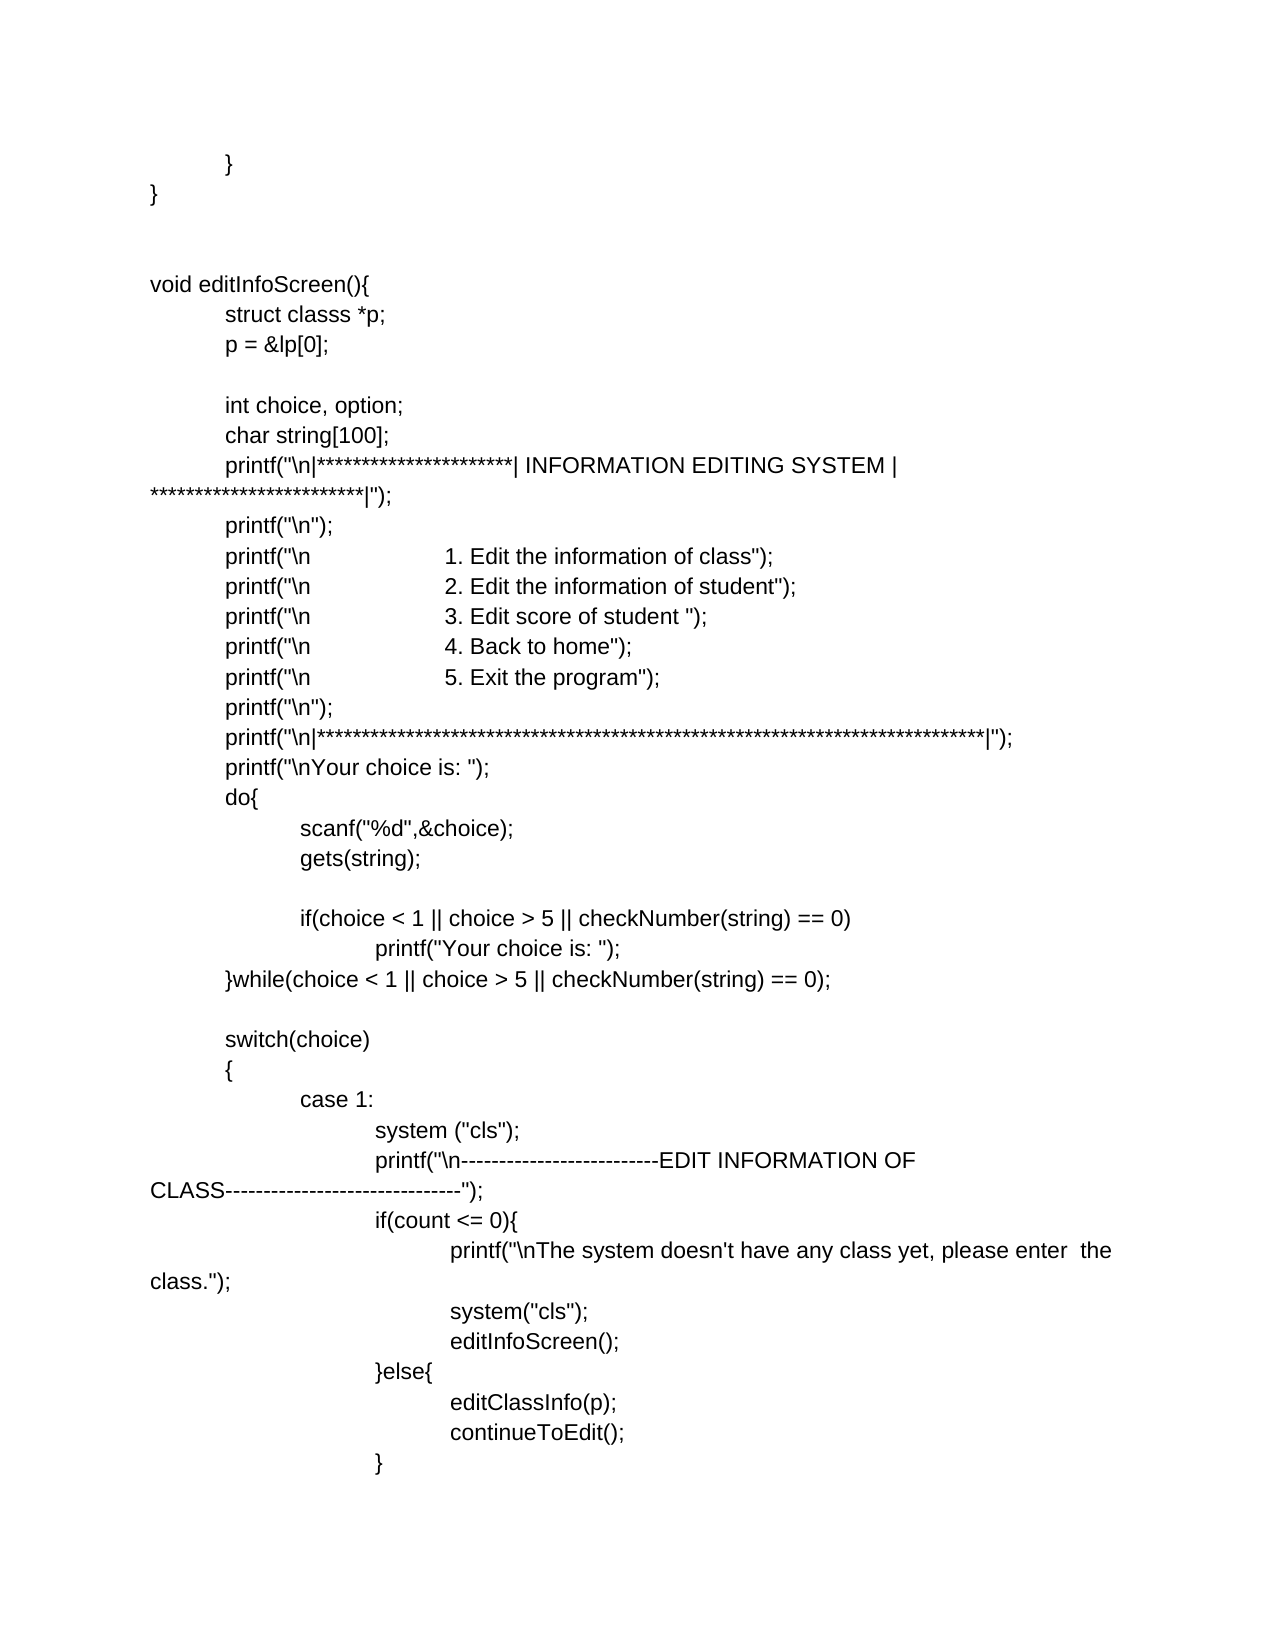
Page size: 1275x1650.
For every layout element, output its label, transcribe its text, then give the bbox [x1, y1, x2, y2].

text printf("\n|***************************************************************************|"); [150, 724, 1125, 750]
text printf("\n"); [150, 512, 1125, 539]
text { [150, 1056, 1125, 1083]
text switch(choice) [150, 1026, 1125, 1052]
text struct classs *p; [150, 301, 1125, 327]
text scanf("%d",&choice); [150, 814, 1125, 841]
text printf("\n--------------------------EDIT INFORMATION OF CLASS-------------------------------"); [150, 1147, 1125, 1203]
text }while(choice < 1 || choice > 5 || checkNumber(string) == 0); [150, 966, 1125, 992]
text printf("\nYour choice is: "); [150, 754, 1125, 781]
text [150, 1237, 1125, 1294]
text printf("\n|**********************| INFORMATION EDITING SYSTEM |************************|"); [150, 452, 1125, 509]
text int choice, option; [150, 392, 1125, 418]
text }else{ [150, 1358, 1125, 1385]
text } [150, 1449, 1125, 1475]
text printf("\n 4. Back to home"); [150, 633, 1125, 660]
text void editInfoScreen(){ [150, 271, 1125, 297]
text continueToEdit(); [150, 1419, 1125, 1445]
text printf("\n 1. Edit the information of class"); [150, 543, 1125, 569]
text } [150, 150, 1125, 176]
text printf("\n 5. Exit the program"); [150, 663, 1125, 690]
text system ("cls"); [150, 1117, 1125, 1143]
text printf("\n 2. Edit the information of student"); [150, 573, 1125, 599]
text editInfoScreen(); [150, 1328, 1125, 1354]
text printf("\n 3. Edit score of student "); [150, 603, 1125, 629]
text p = &lp[0]; [150, 331, 1125, 358]
text printf("\n"); [150, 694, 1125, 720]
text case 1: [150, 1086, 1125, 1113]
text editClassInfo(p); [150, 1388, 1125, 1415]
text gets(string); [150, 845, 1125, 871]
text if(count <= 0){ [150, 1207, 1125, 1234]
text } [150, 180, 1125, 207]
text if(choice < 1 || choice > 5 || checkNumber(string) == 0) [150, 905, 1125, 932]
text system("cls"); [150, 1298, 1125, 1324]
text char string[100]; [150, 422, 1125, 448]
text printf("Your choice is: "); [150, 935, 1125, 962]
text do{ [150, 784, 1125, 811]
